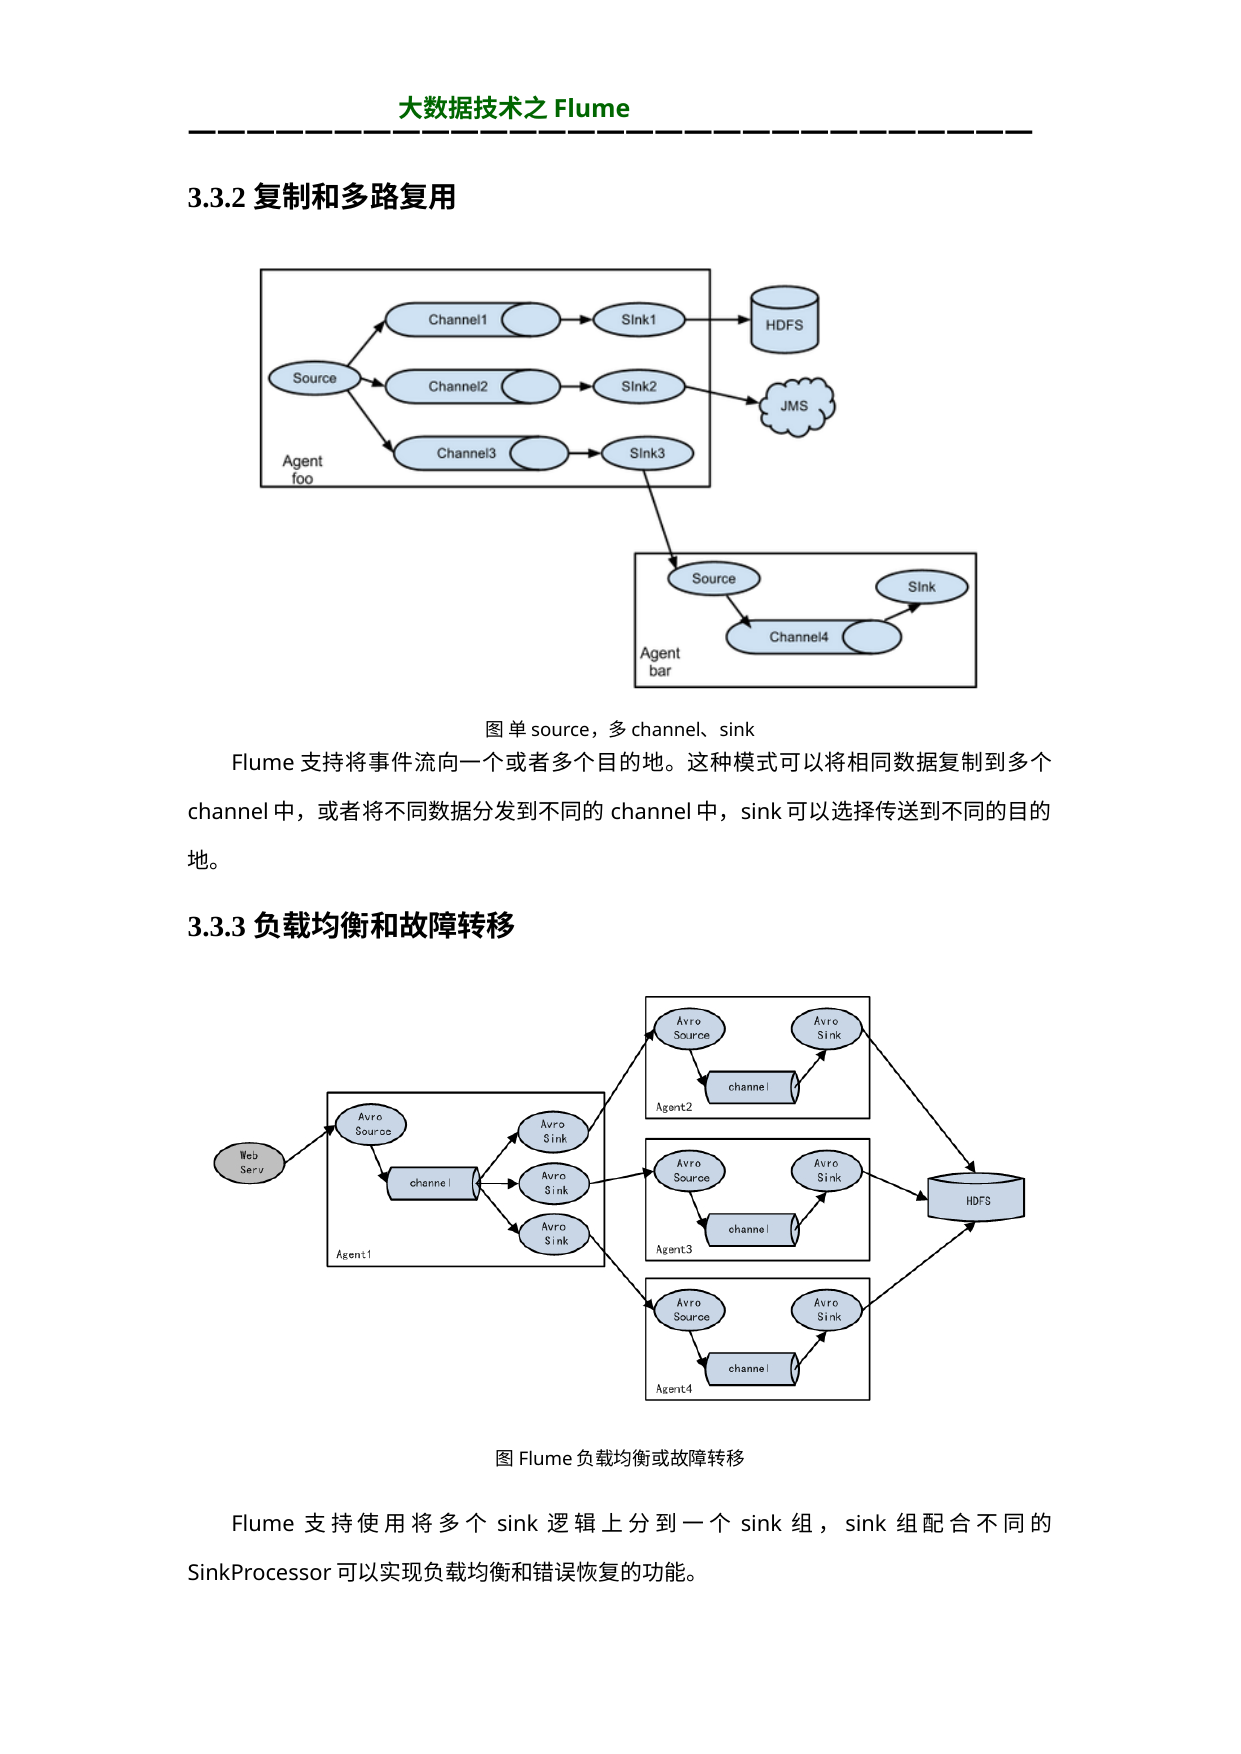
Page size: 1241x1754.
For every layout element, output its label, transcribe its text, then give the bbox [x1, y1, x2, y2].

subtitle 3.3.2 复制和多路复用 [187, 162, 1053, 227]
text 图 Flume负载均衡或故障转移 [187, 1441, 1053, 1474]
text Flume支持使用将多个sink逻辑上分到一个sink组，sink组配合不同的SinkProcessor可以实现负载均衡和错误恢复的功能。 [187, 1506, 1053, 1587]
picture [251, 257, 989, 700]
text Flume支持将事件流向一个或者多个目的地。这种模式可以将相同数据复制到多个channel中，或者将不同数据分发到不同的channel中，sink可以选择传送到不同的目的地。 [187, 745, 1053, 875]
text 图 单source，多channel、sink [187, 712, 1053, 745]
subtitle 3.3.3 负载均衡和故障转移 [187, 891, 1053, 956]
picture [202, 986, 1038, 1411]
